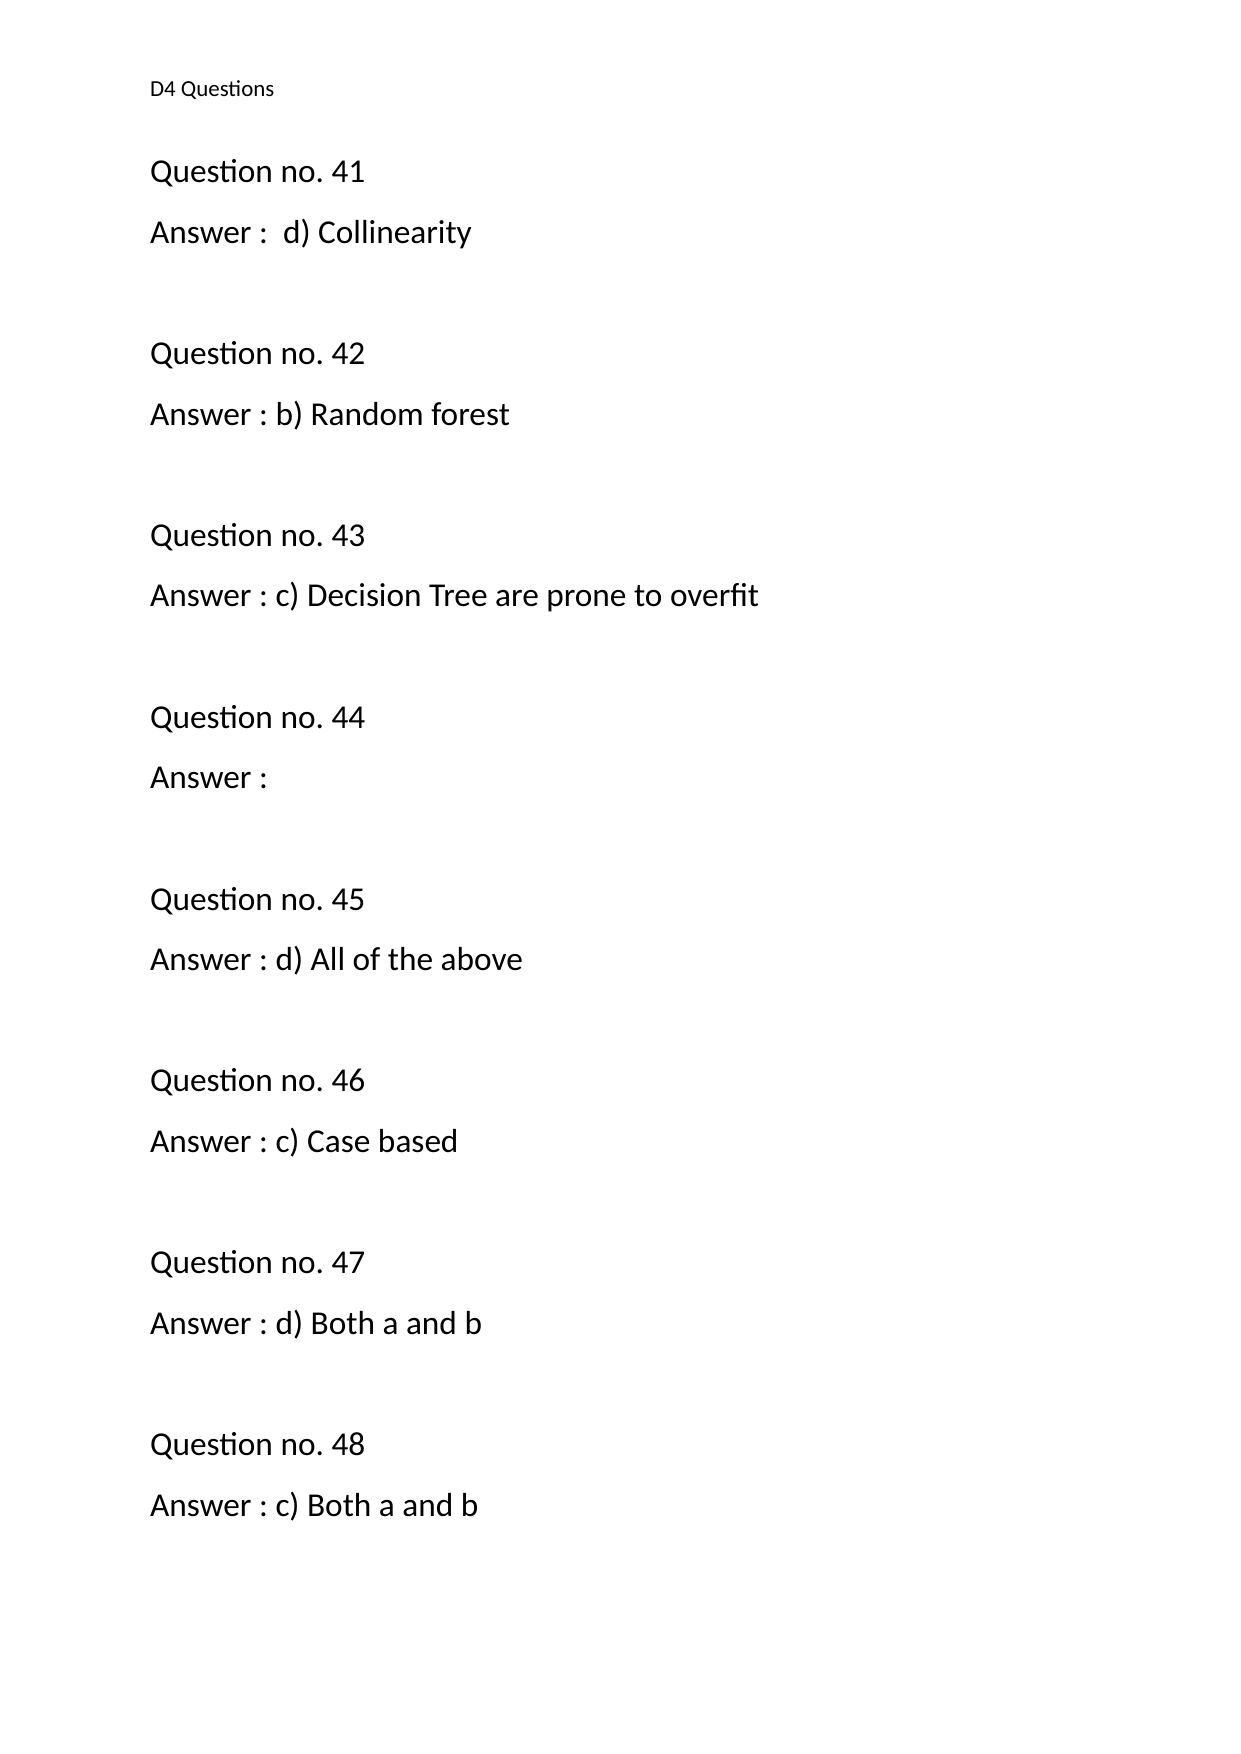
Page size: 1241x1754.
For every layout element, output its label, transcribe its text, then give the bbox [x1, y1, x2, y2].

text Answer : c) Both a and b [150, 1484, 1090, 1524]
text Answer : d) All of the above [150, 938, 1090, 979]
text Answer : [150, 756, 1090, 797]
text Question no. 42 [150, 332, 1090, 373]
text Answer : c) Decision Tree are prone to overfit [150, 574, 1090, 615]
text Question no. 43 [150, 514, 1090, 554]
text Question no. 46 [150, 1059, 1090, 1100]
text Question no. 48 [150, 1423, 1090, 1464]
text Answer : c) Case based [150, 1120, 1090, 1161]
text Answer : d) Collinearity [150, 211, 1090, 251]
text Question no. 47 [150, 1241, 1090, 1282]
text Answer : b) Random forest [150, 392, 1090, 433]
text Question no. 45 [150, 877, 1090, 918]
text Question no. 41 [150, 150, 1090, 191]
text Question no. 44 [150, 696, 1090, 736]
text Answer : d) Both a and b [150, 1302, 1090, 1343]
